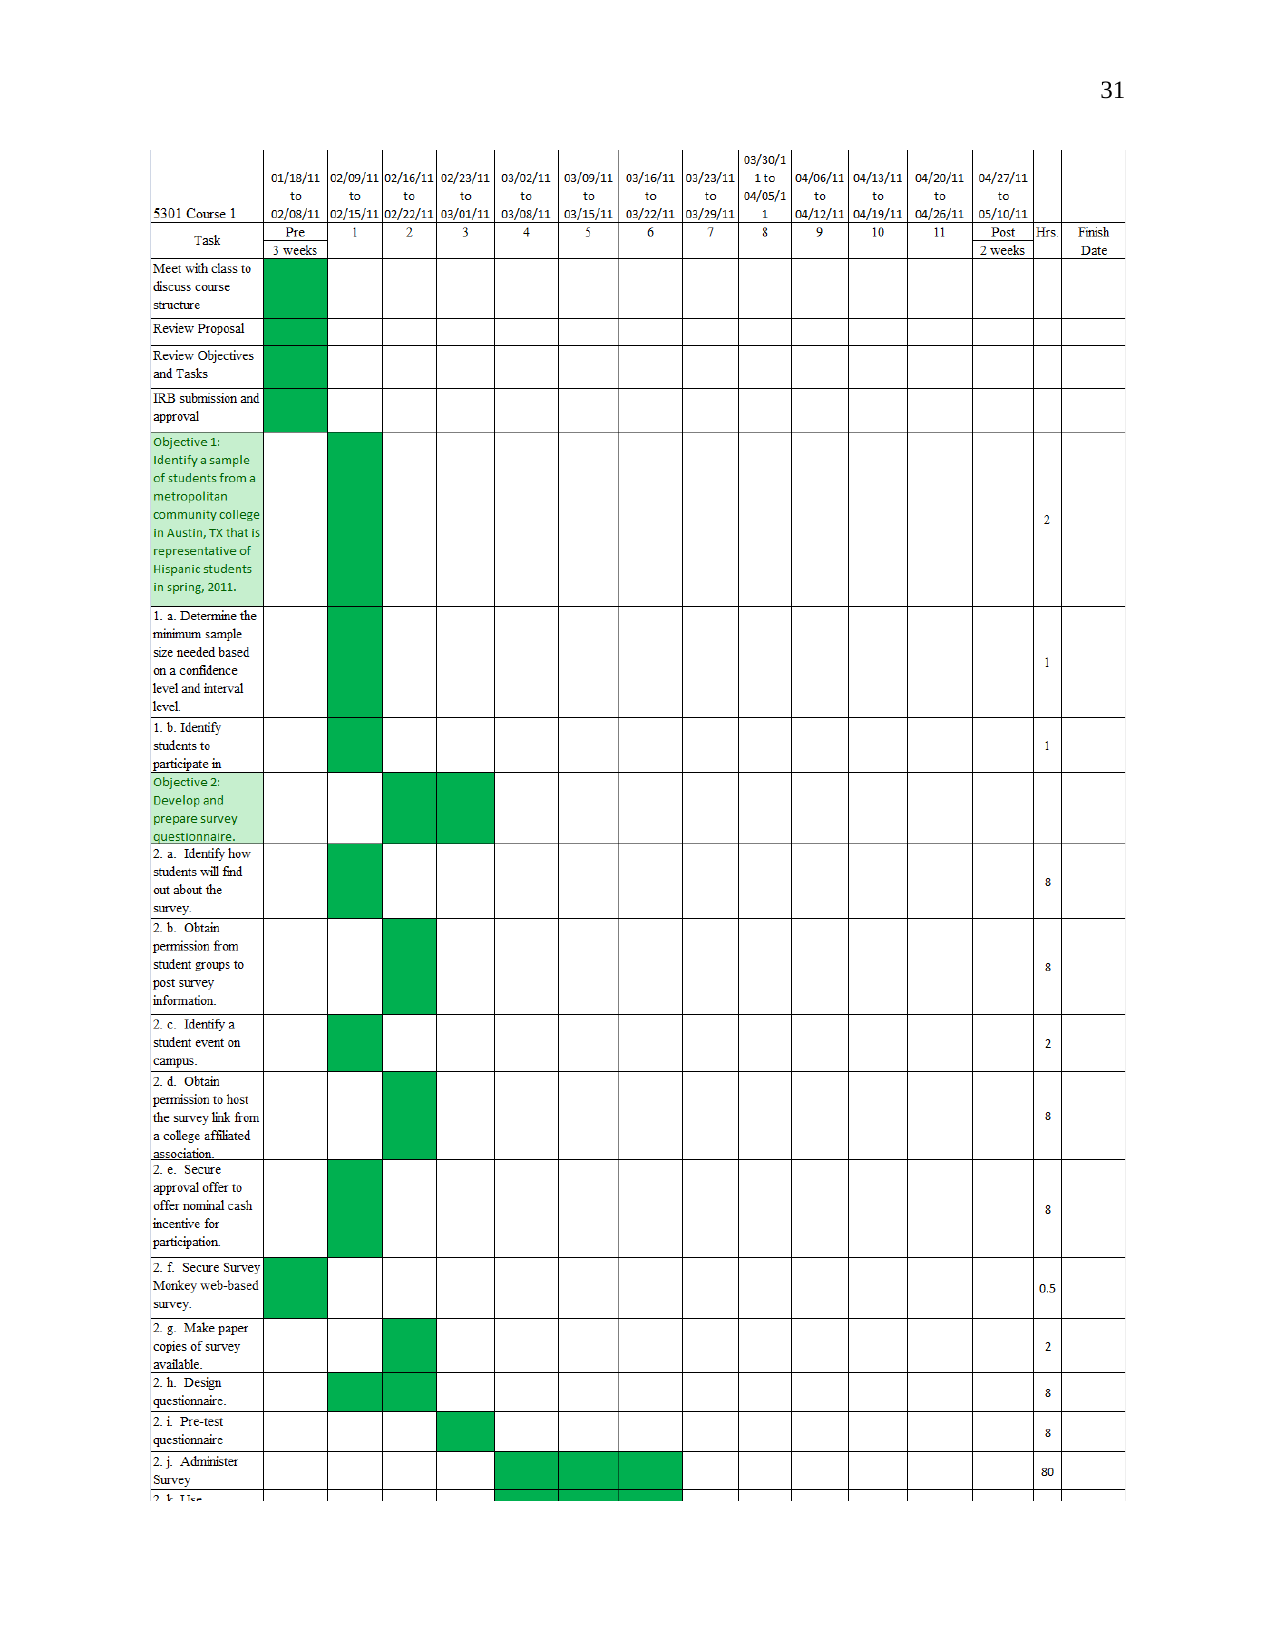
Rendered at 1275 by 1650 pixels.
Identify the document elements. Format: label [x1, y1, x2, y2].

picture [150, 150, 1125, 1501]
